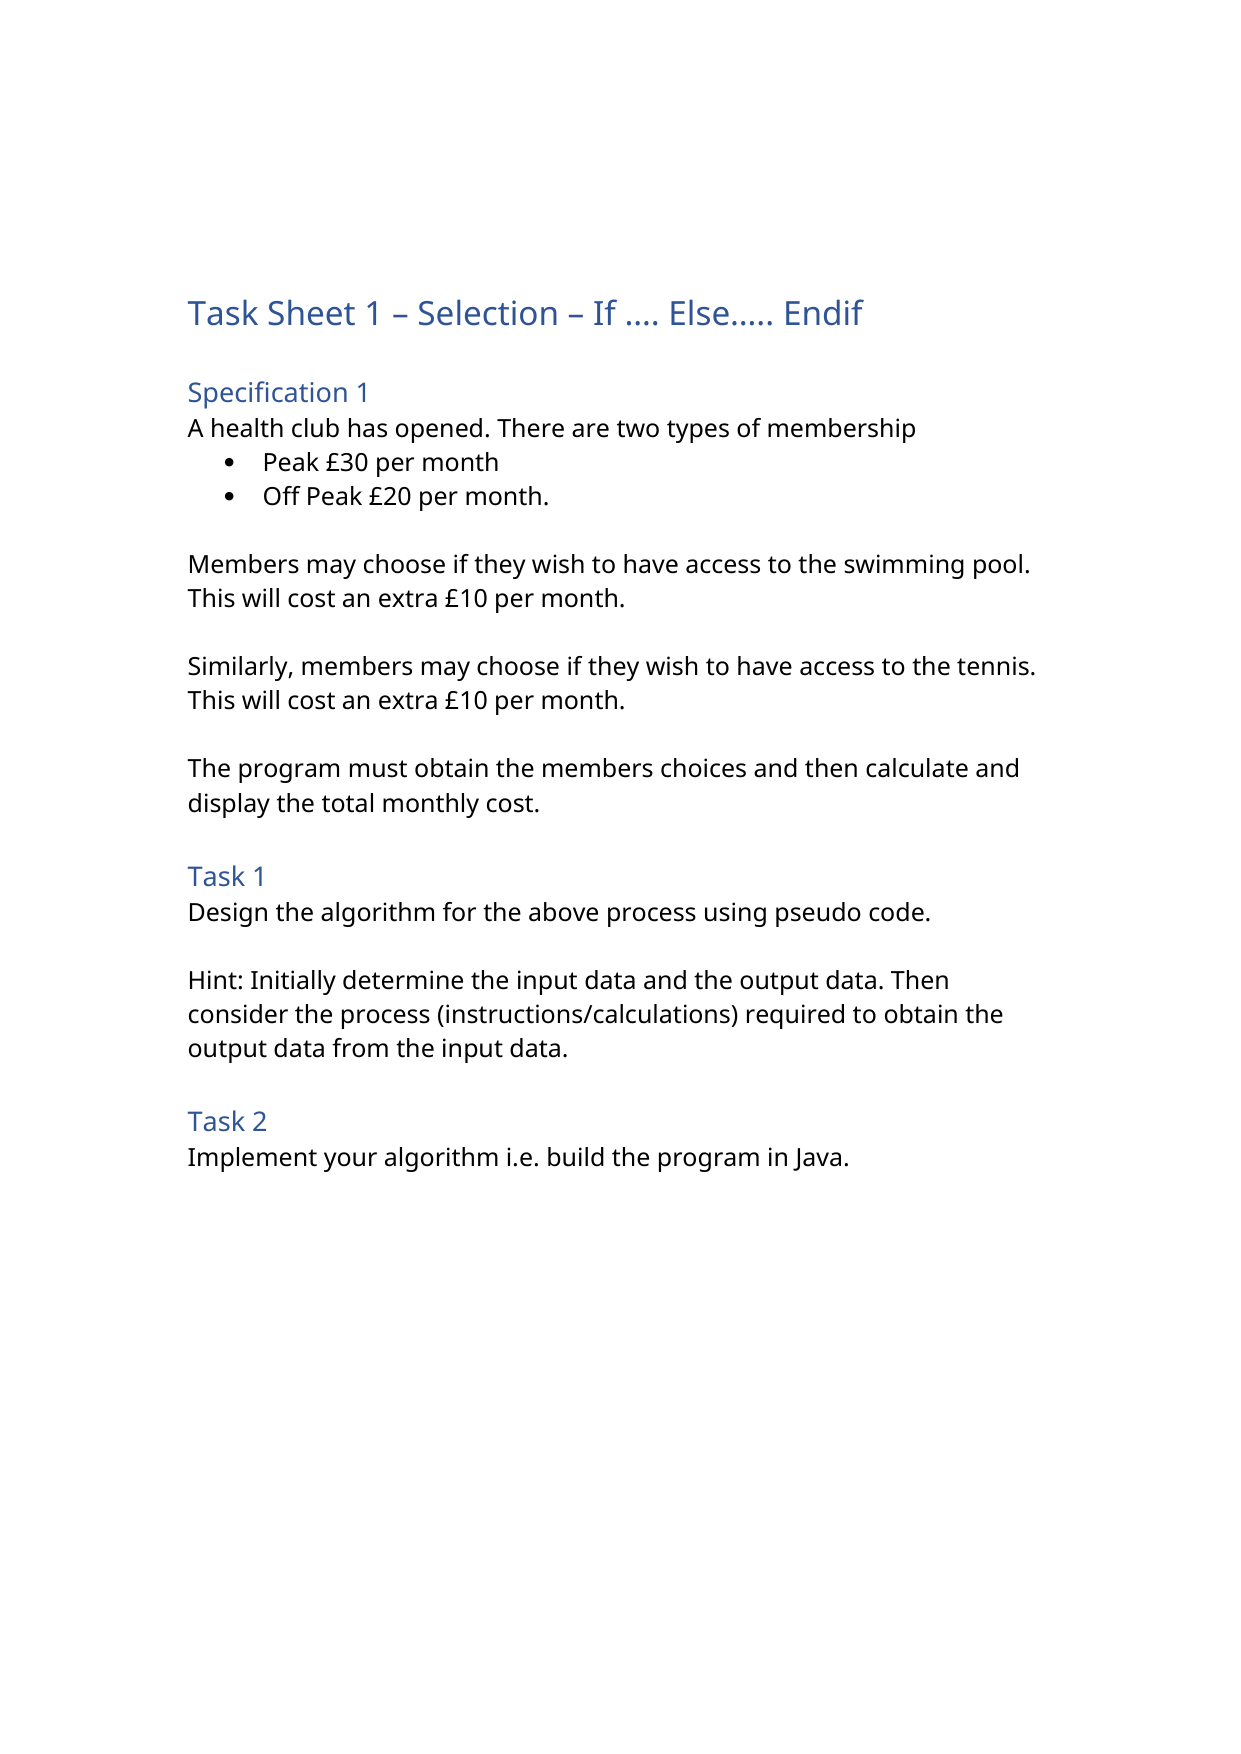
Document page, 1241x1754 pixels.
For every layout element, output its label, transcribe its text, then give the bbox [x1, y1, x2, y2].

list Off Peak £20 per month. [225, 479, 1053, 513]
text Members may choose if they wish to have access to the swimming pool. This will cost an extra £10 per month. [187, 547, 1053, 615]
text Hint: Initially determine the input data and the output data. Then consider the process (instructions/calculations) required to obtain the output data from the input data. [187, 962, 1053, 1065]
text The program must obtain the members choices and then calculate and display the total monthly cost. [187, 751, 1053, 819]
text Implement your algorithm i.e. build the program in Java. [187, 1140, 1053, 1174]
subtitle Task 1 [187, 857, 1053, 894]
subtitle Task Sheet 1 – Selection – If …. Else….. Endif [187, 290, 1053, 335]
subtitle Specification 1 [187, 374, 1053, 411]
subtitle Task 2 [187, 1103, 1053, 1140]
list Peak £30 per month [225, 444, 1053, 479]
text Design the algorithm for the above process using pseudo code. [187, 894, 1053, 928]
text Similarly, members may choose if they wish to have access to the tennis. This will cost an extra £10 per month. [187, 649, 1053, 717]
text A health club has opened. There are two types of membership [187, 411, 1053, 444]
